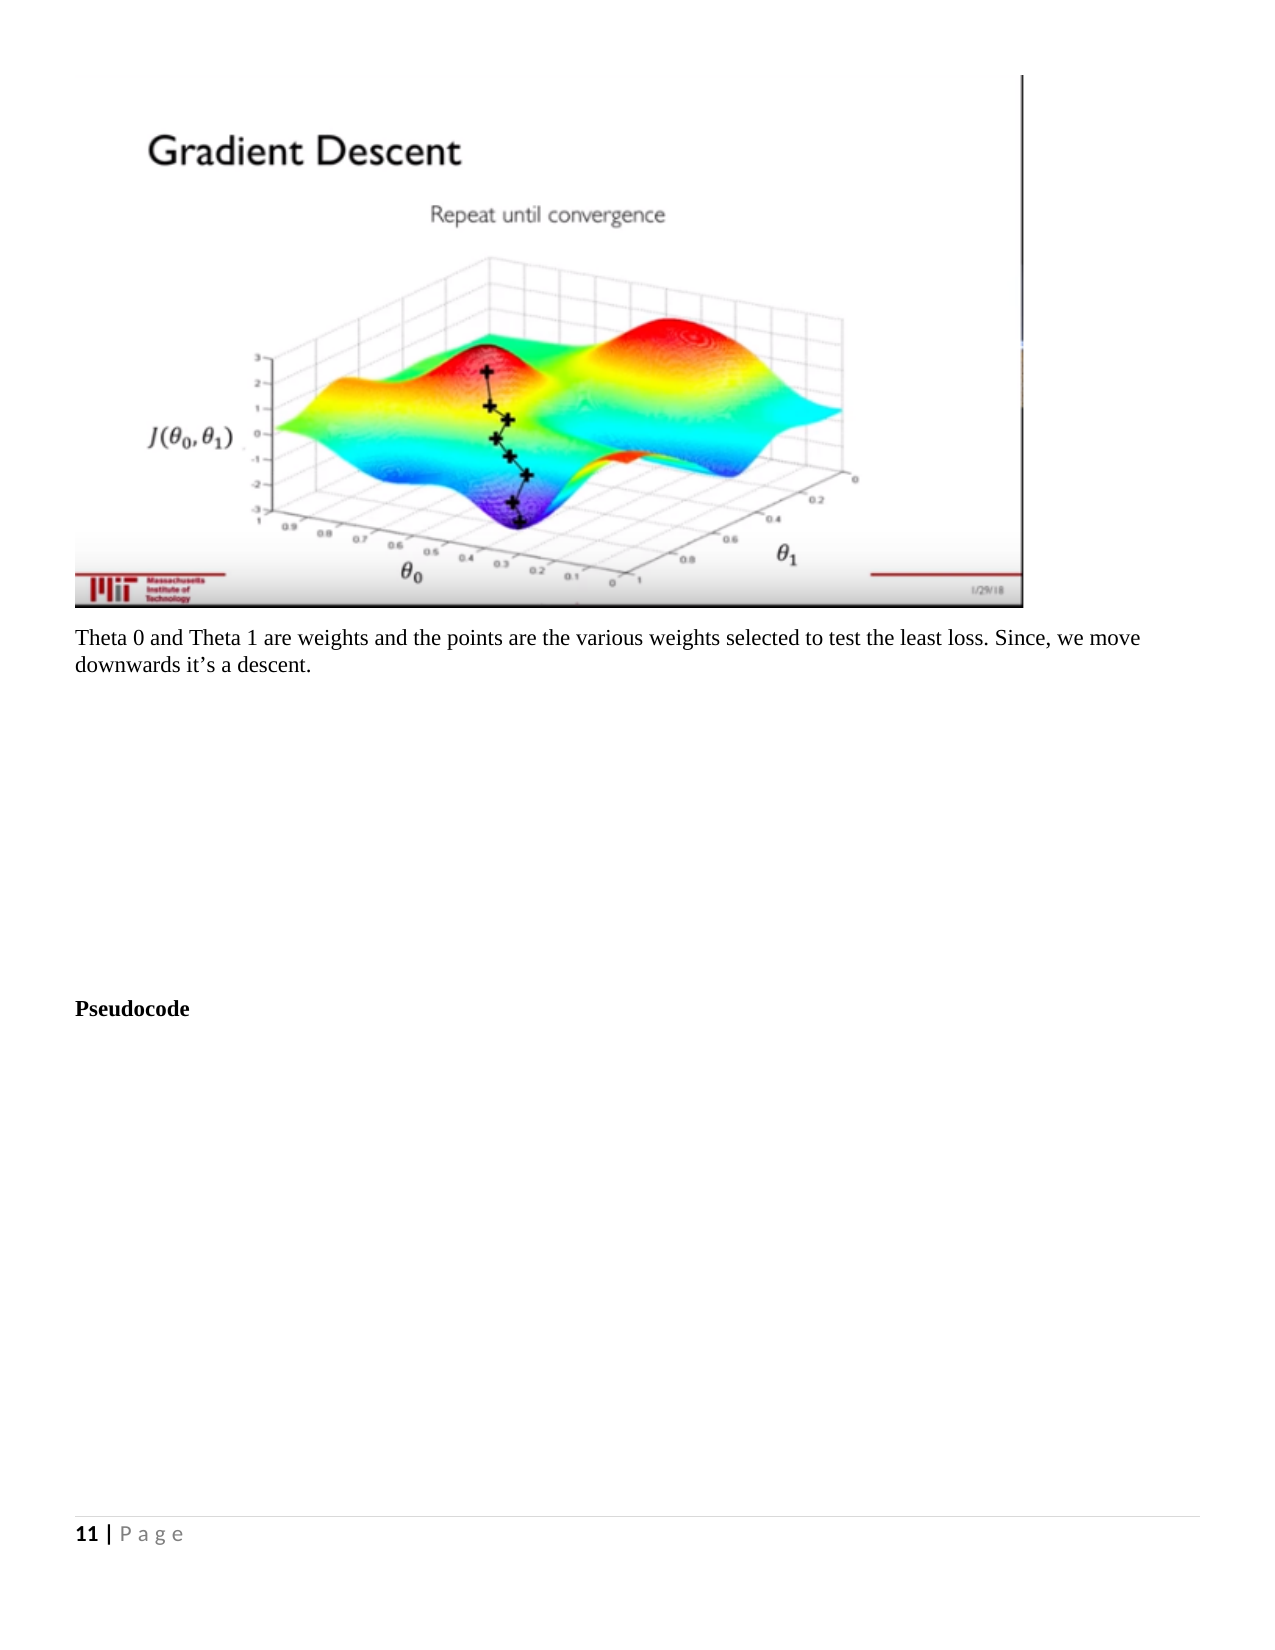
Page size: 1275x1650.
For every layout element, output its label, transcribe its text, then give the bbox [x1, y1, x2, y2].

picture [75, 75, 1024, 608]
text Theta 0 and Theta 1 are weights and the points are the various weights selected to test the least loss. Since, we move downwards it’s a descent. [75, 624, 1200, 677]
text Pseudocode [75, 995, 1200, 1021]
